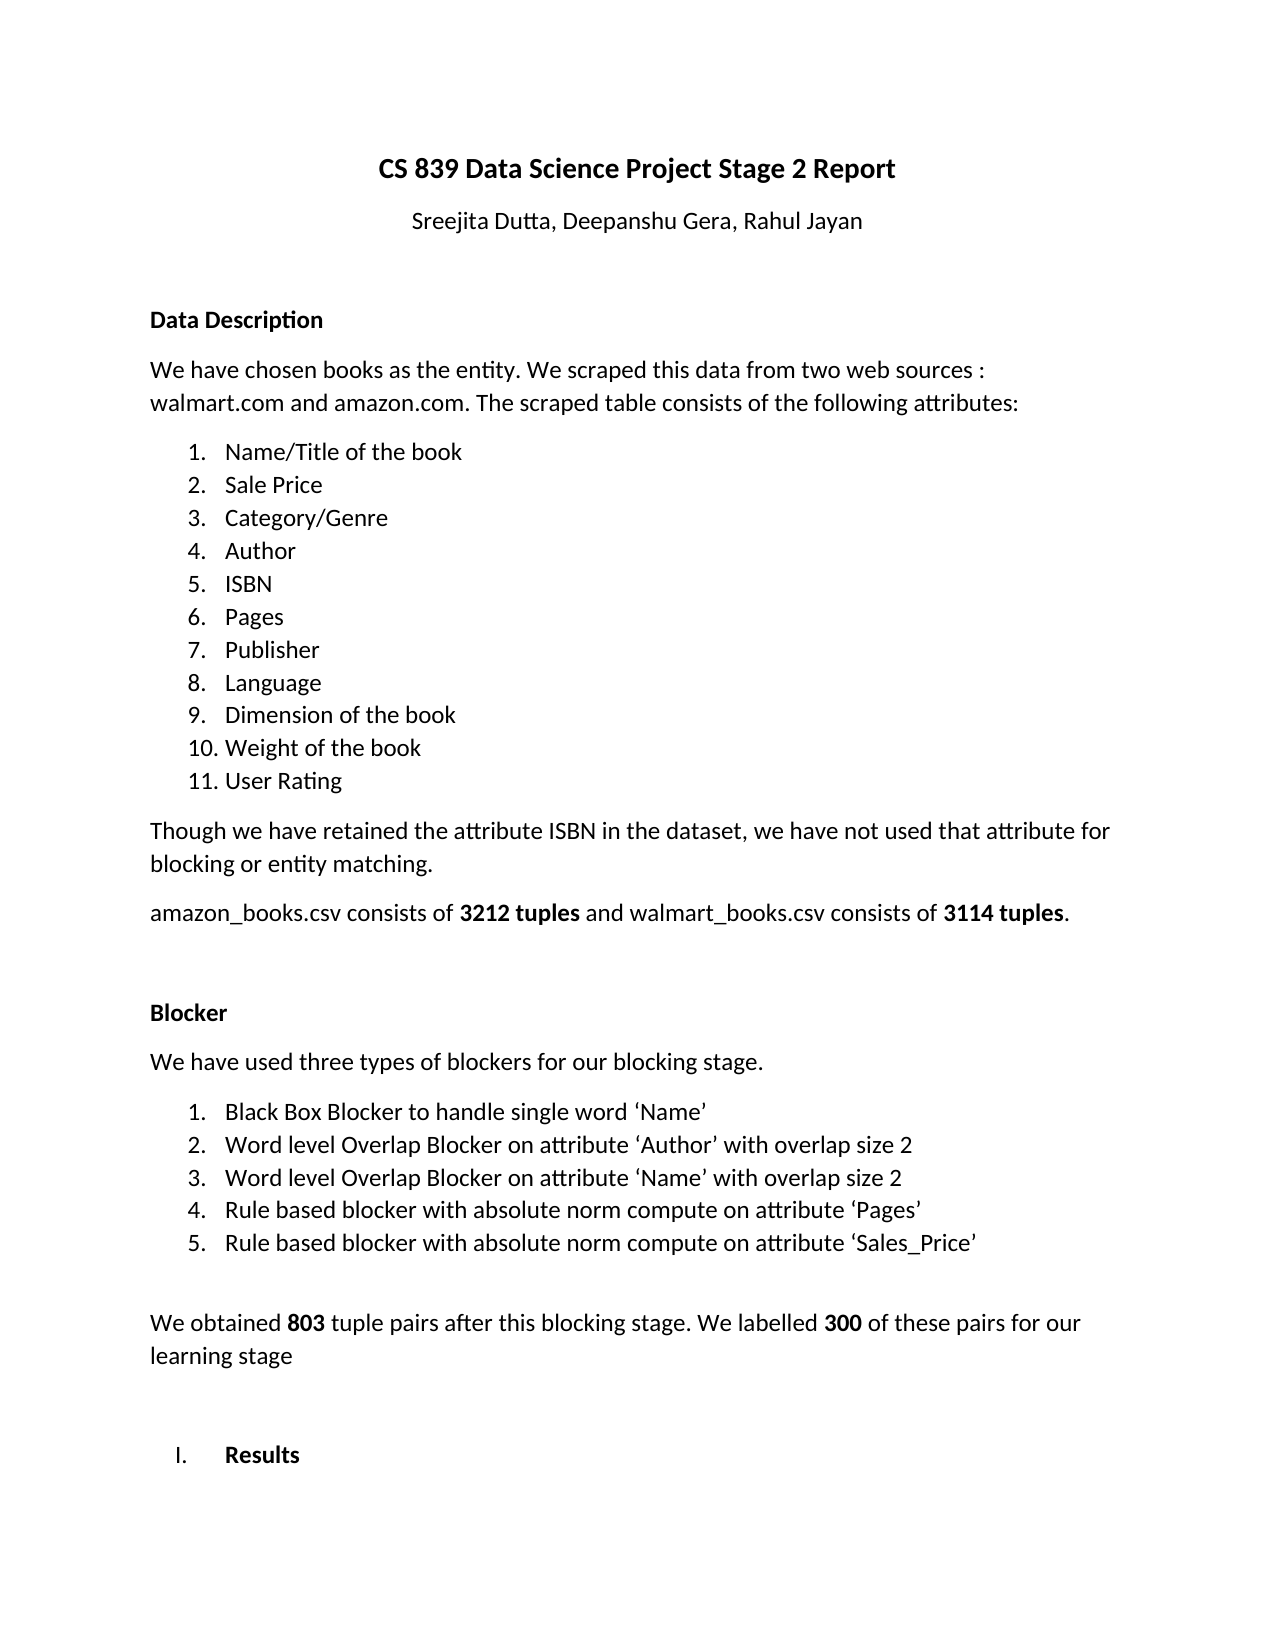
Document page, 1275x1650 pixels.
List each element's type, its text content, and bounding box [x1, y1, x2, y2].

text CS 839 Data Science Project Stage 2 Report [150, 150, 1125, 186]
list Dimension of the book [187, 700, 1125, 730]
list Word level Overlap Blocker on attribute ‘Name’ with overlap size 2 [187, 1162, 1125, 1192]
text Though we have retained the attribute ISBN in the dataset, we have not used that attribute for blocking or entity matching. [150, 815, 1125, 878]
text We obtained 803 tuple pairs after this blocking stage. We labelled 300 of these pairs for our learning stage [150, 1308, 1125, 1371]
list Name/Title of the book [187, 436, 1125, 467]
text amazon_books.csv consists of 3212 tuples and walmart_books.csv consists of 3114 tuples. [150, 898, 1125, 928]
list Sale Price [187, 469, 1125, 500]
list Publisher [187, 634, 1125, 664]
list ISBN [187, 568, 1125, 598]
list Language [187, 667, 1125, 697]
list Pages [187, 601, 1125, 631]
text We have used three types of blockers for our blocking stage. [150, 1046, 1125, 1077]
text Data Description [150, 304, 1125, 335]
list User Rating [187, 766, 1125, 796]
list Rule based blocker with absolute norm compute on attribute ‘Sales_Price’ [187, 1228, 1125, 1258]
list Category/Genre [187, 502, 1125, 533]
text We have chosen books as the entity. We scraped this data from two web sources : walmart.com and amazon.com. The scraped table consists of the following attributes: [150, 354, 1125, 417]
list Rule based blocker with absolute norm compute on attribute ‘Pages’ [187, 1195, 1125, 1225]
list Black Box Blocker to handle single word ‘Name’ [187, 1096, 1125, 1126]
list Results [187, 1440, 1125, 1470]
list Weight of the book [187, 733, 1125, 763]
list Word level Overlap Blocker on attribute ‘Author’ with overlap size 2 [187, 1129, 1125, 1159]
list Author [187, 535, 1125, 566]
text Sreejita Dutta, Deepanshu Gera, Rahul Jayan [150, 205, 1125, 236]
text Blocker [150, 997, 1125, 1027]
